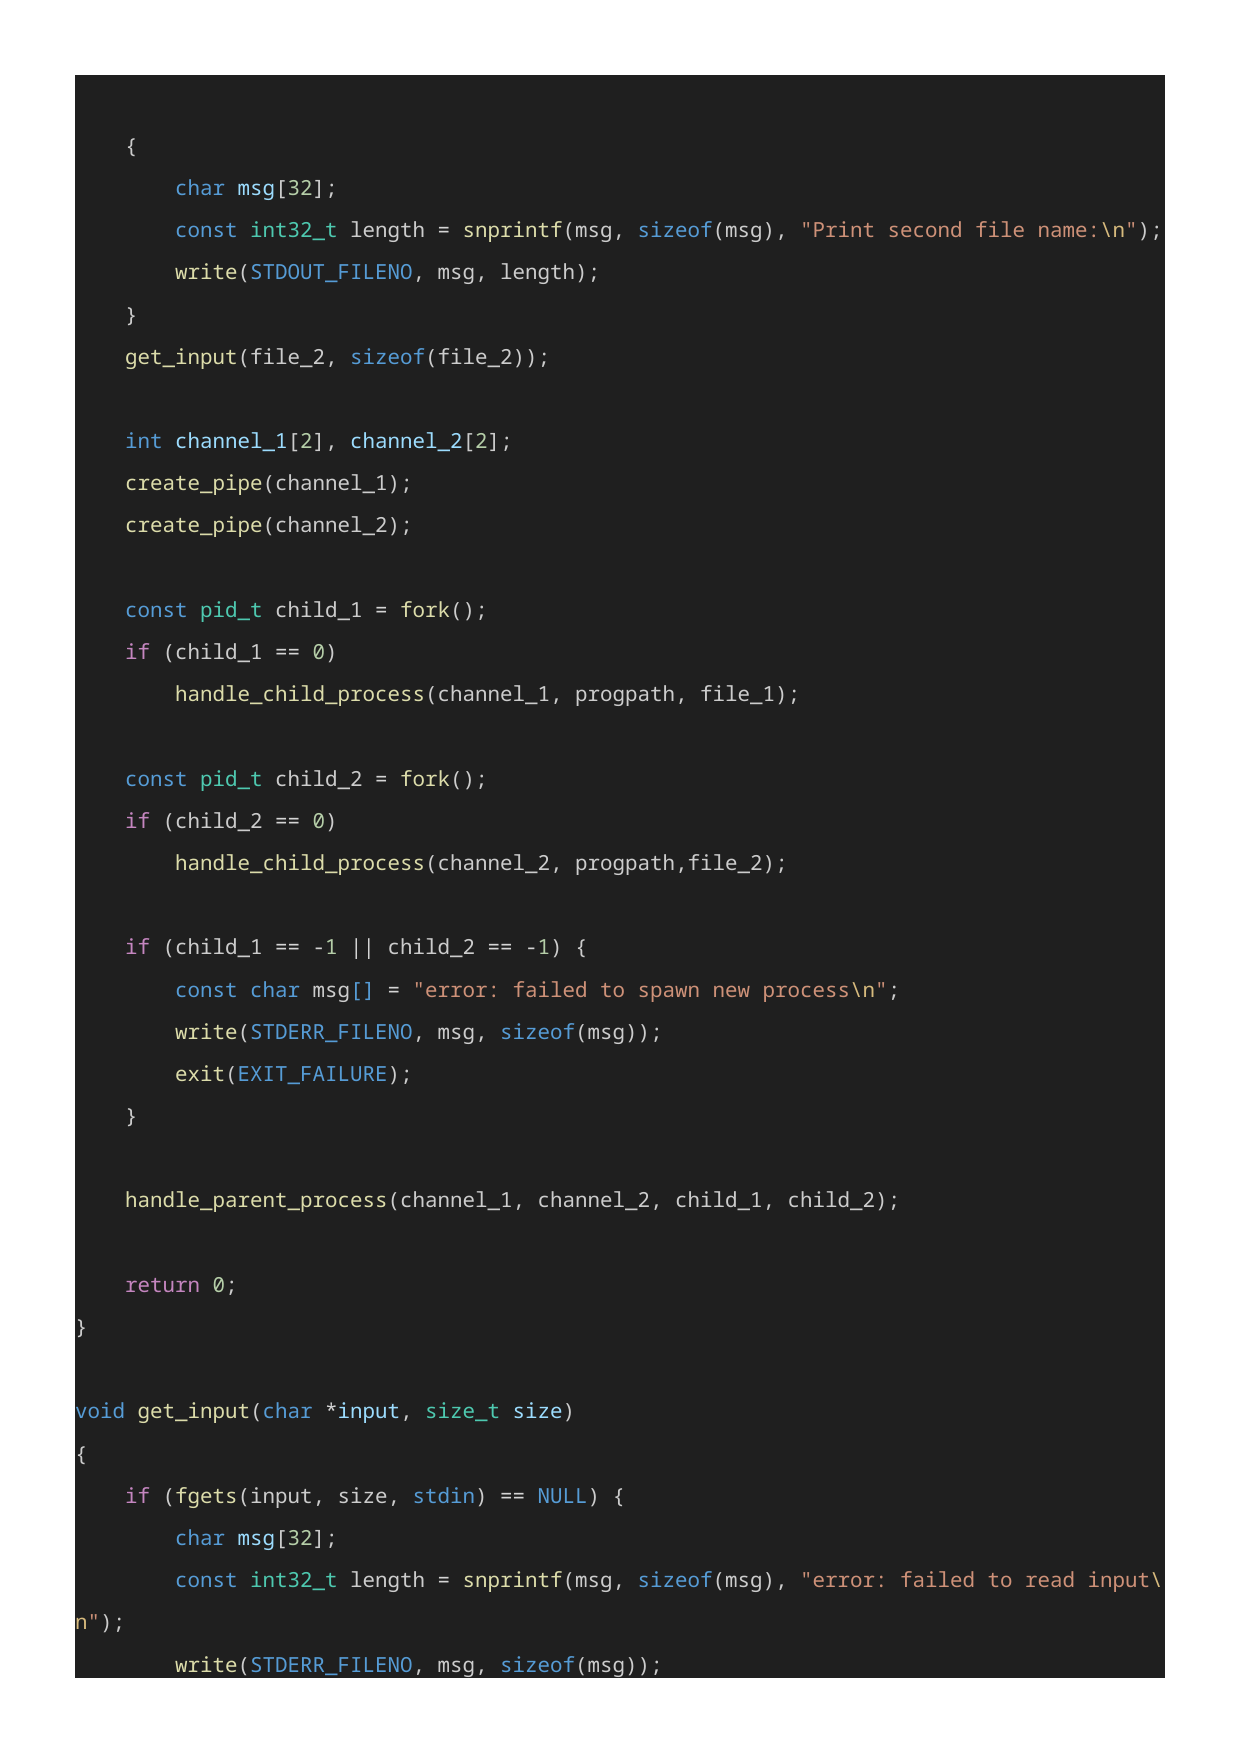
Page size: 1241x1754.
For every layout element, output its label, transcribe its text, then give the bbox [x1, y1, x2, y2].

text const int32_t length = snprintf(msg, sizeof(msg), "error: failed to read input\n"); [75, 1552, 1165, 1636]
text const pid_t child_2 = fork(); [75, 750, 1165, 792]
text int channel_1[2], channel_2[2]; [75, 412, 1165, 455]
text const int32_t length = snprintf(msg, sizeof(msg), "Print second file name:\n"); [75, 202, 1165, 244]
text handle_child_process(channel_1, progpath, file_1); [75, 666, 1165, 708]
text const char msg[] = "error: failed to spawn new process\n"; [75, 961, 1165, 1003]
text } [75, 1087, 1165, 1130]
text { [75, 1425, 1165, 1467]
text handle_child_process(channel_2, progpath,file_2); [75, 834, 1165, 877]
text if (fgets(input, size, stdin) == NULL) { [75, 1467, 1165, 1509]
text exit(EXIT_FAILURE); [75, 1045, 1165, 1087]
text write(STDERR_FILENO, msg, sizeof(msg)); [75, 1636, 1165, 1678]
text return 0; [75, 1256, 1165, 1298]
text if (child_2 == 0) [75, 792, 1165, 834]
text } [75, 1298, 1165, 1341]
text handle_parent_process(channel_1, channel_2, child_1, child_2); [75, 1172, 1165, 1214]
text void get_input(char *input, size_t size) [75, 1383, 1165, 1425]
text char msg[32]; [75, 159, 1165, 202]
text if (child_1 == -1 || child_2 == -1) { [75, 919, 1165, 961]
text get_input(file_2, sizeof(file_2)); [75, 328, 1165, 370]
text } [75, 286, 1165, 328]
text write(STDOUT_FILENO, msg, length); [75, 244, 1165, 286]
text const pid_t child_1 = fork(); [75, 581, 1165, 623]
text write(STDERR_FILENO, msg, sizeof(msg)); [75, 1003, 1165, 1045]
text char msg[32]; [75, 1509, 1165, 1552]
text create_pipe(channel_2); [75, 497, 1165, 539]
text { [75, 117, 1165, 159]
text create_pipe(channel_1); [75, 455, 1165, 497]
text if (child_1 == 0) [75, 623, 1165, 666]
